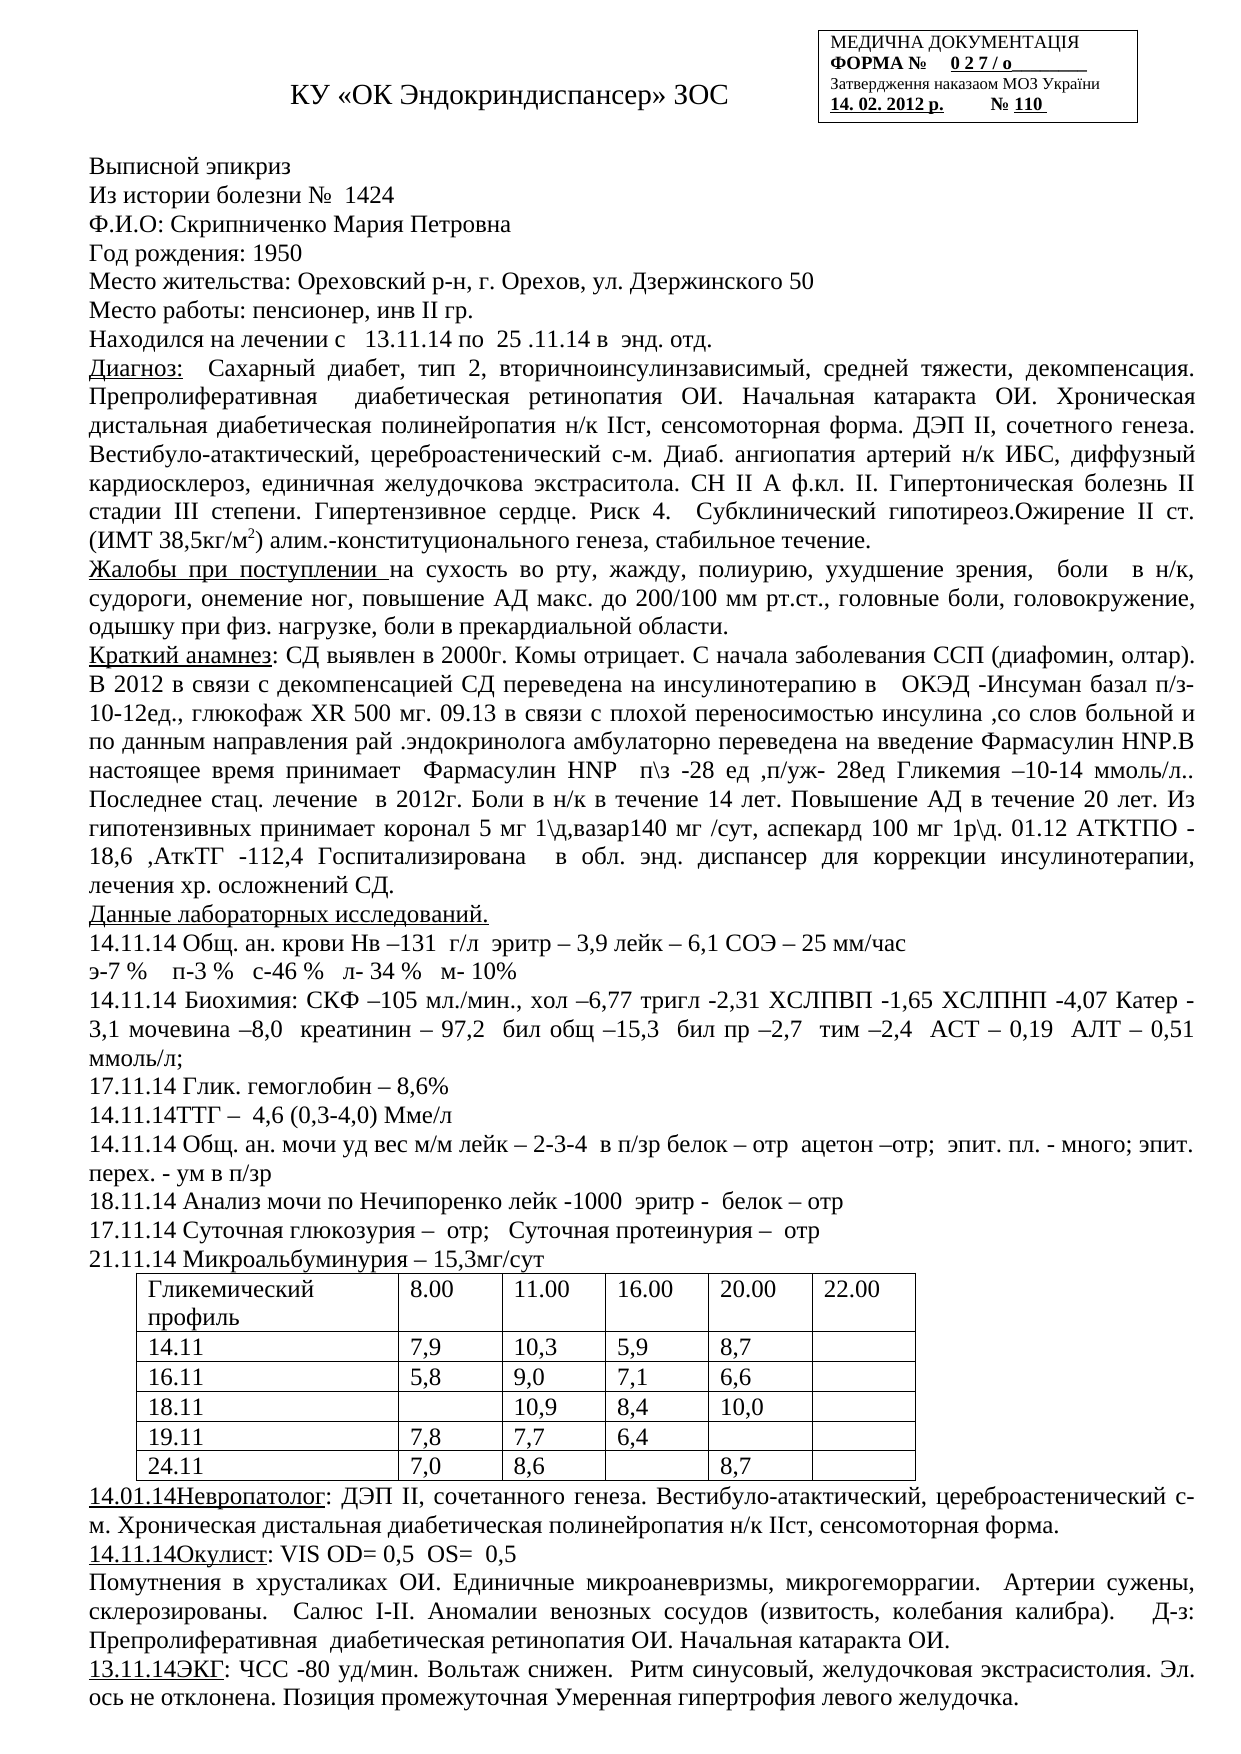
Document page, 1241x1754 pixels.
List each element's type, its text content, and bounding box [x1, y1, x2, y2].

table_cell [813, 1422, 915, 1450]
text Помутнения в хрусталиках ОИ. Единичные микроаневризмы, микрогеморрагии. Артерии сужены, склерозированы. Салюс I-II. Аномалии венозных сосудов (извитость, колебания калибра). Д-з: Препролиферативная диабетическая ретинопатия ОИ. Начальная катаракта ОИ. [89, 1567, 1196, 1654]
table_cell 19.11 [137, 1422, 398, 1450]
table_cell 10,0 [709, 1392, 812, 1421]
table_cell [606, 1451, 708, 1480]
table_cell 8,7 [709, 1451, 812, 1480]
subtitle 21.11.14 Микроальбуминурия – 15,3мг/сут [89, 1244, 1196, 1273]
table_cell 6,6 [709, 1362, 812, 1391]
table_cell 7,1 [606, 1362, 708, 1391]
text 14.11.14 Биохимия: СКФ –105 мл./мин., хол –6,77 тригл -2,31 ХСЛПВП -1,65 ХСЛПНП -4,07 Катер -3,1 мочевина –8,0 креатинин – 97,2 бил общ –15,3 бил пр –2,7 тим –2,4 АСТ – 0,19 АЛТ – 0,51 ммоль/л; [89, 985, 1196, 1071]
subtitle 14.11.14 Общ. ан. мочи уд вес м/м лейк – 2-3-4 в п/зр белок – отр ацетон –отр; эпит. пл. - много; эпит. перех. - ум в п/зр [89, 1129, 1196, 1186]
text Год рождения: 1950 [89, 238, 1196, 266]
table_cell 7,9 [399, 1332, 502, 1361]
text Данные лабораторных исследований. [89, 899, 1196, 928]
table_cell 8,7 [709, 1332, 812, 1361]
table_header 22.00 [813, 1274, 915, 1331]
table_cell [399, 1392, 502, 1421]
table_cell 14.11 [137, 1332, 398, 1361]
text Краткий анамнез: СД выявлен в 2000г. Комы отрицает. С начала заболевания ССП (диафомин, олтар). В 2012 в связи с декомпенсацией СД переведена на инсулинотерапию в ОКЭД -Инсуман базал п/з- 10-12ед., глюкофаж XR 500 мг. 09.13 в связи с плохой переносимостью инсулина ,со слов больной и по данным направления рай .эндокринолога амбулаторно переведена на введение Фармасулин НNР.В настоящее время принимает Фармасулин НNР п\з -28 ед ,п/уж- 28ед Гликемия –10-14 ммоль/л.. Последнее стац. лечение в 2012г. Боли в н/к в течение 14 лет. Повышение АД в течение 20 лет. Из гипотензивных принимает коронал 5 мг 1\д,вазар140 мг /сут, аспекард 100 мг 1р\д. 01.12 АТКТПО -18,6 ,АткТГ -112,4 Госпитализирована в обл. энд. диспансер для коррекции инсулинотерапии, лечения хр. осложнений СД. [89, 640, 1196, 899]
text Находился на лечении с 13.11.14 по 25 .11.14 в энд. отд. [89, 324, 1196, 353]
table_cell 10,3 [503, 1332, 605, 1361]
table_cell [813, 1451, 915, 1480]
table_header 20.00 [709, 1274, 812, 1331]
text 13.11.14ЭКГ: ЧСС -80 уд/мин. Вольтаж снижен. Ритм синусовый, желудочковая экстрасистолия. Эл. ось не отклонена. Позиция промежуточная Умеренная гипертрофия левого желудочка. [89, 1654, 1196, 1711]
table_header 8.00 [399, 1274, 502, 1331]
table_cell 16.11 [137, 1362, 398, 1391]
table_cell 18.11 [137, 1392, 398, 1421]
text 17.11.14 Суточная глюкозурия – отр; Суточная протеинурия – отр [89, 1215, 1196, 1244]
table_cell 8,6 [503, 1451, 605, 1480]
table_header Гликемический профиль [137, 1274, 398, 1331]
text э-7 % п-3 % с-46 % л- 34 % м- 10% [89, 956, 1196, 985]
table_cell [813, 1332, 915, 1361]
text Диагноз: Сахарный диабет, тип 2, вторичноинсулинзависимый, средней тяжести, декомпенсация. Препролиферативная диабетическая ретинопатия ОИ. Начальная катаракта ОИ. Хроническая дистальная диабетическая полинейропатия н/к IIст, сенсомоторная форма. ДЭП II, сочетного генеза. Вестибуло-атактический, цереброастенический с-м. Диаб. ангиопатия артерий н/к ИБС, диффузный кардиосклероз, единичная желудочкова экстраситола. СН II А ф.кл. II. Гипертоническая болезнь II стадии III степени. Гипертензивное сердце. Риск 4. Субклинический гипотиреоз.Ожирение II ст. (ИМТ 38,5кг/м2) алим.-конституционального генеза, стабильное течение. [89, 353, 1196, 554]
text 14.11.14Окулист: OD= 0,5 OS= 0,5 [89, 1539, 1196, 1567]
table_cell 5,9 [606, 1332, 708, 1361]
table_header 16.00 [606, 1274, 708, 1331]
text Место работы: пенсионер, инв II гр. [89, 295, 1196, 324]
text 14.11.14ТТГ – 4,6 (0,3-4,0) Мме/л [89, 1100, 1196, 1129]
table_cell [813, 1392, 915, 1421]
text 17.11.14 Глик. гемоглобин – 8,6% [89, 1071, 1196, 1100]
table_cell 5,8 [399, 1362, 502, 1391]
table_cell [709, 1422, 812, 1450]
table_header 11.00 [503, 1274, 605, 1331]
subtitle Выписной эпикриз [89, 151, 1202, 180]
subtitle Ф.И.О: Скрипниченко Мария Петровна [89, 209, 1196, 238]
table_cell 6,4 [606, 1422, 708, 1450]
text 14.11.14 Общ. ан. крови Нв –131 г/л эритр – 3,9 лейк – 6,1 СОЭ – 25 мм/час [89, 928, 1196, 956]
text Жалобы при поступлении на сухость во рту, жажду, полиурию, ухудшение зрения, боли в н/к, судороги, онемение ног, повышение АД макс. до 200/100 мм рт.ст., головные боли, головокружение, одышку при физ. нагрузке, боли в прекардиальной области. [89, 554, 1196, 640]
table_cell 7,7 [503, 1422, 605, 1450]
text 14.01.14Невропатолог: ДЭП II, сочетанного генеза. Вестибуло-атактический, цереброастенический с-м. Хроническая дистальная диабетическая полинейропатия н/к IIст, сенсомоторная форма. [89, 1481, 1196, 1539]
subtitle Из истории болезни № 1424 [89, 180, 1196, 209]
table_cell 7,0 [399, 1451, 502, 1480]
text 18.11.14 Анализ мочи по Нечипоренко лейк -1000 эритр - белок – отр [89, 1186, 1196, 1215]
table_cell 9,0 [503, 1362, 605, 1391]
table_cell 10,9 [503, 1392, 605, 1421]
table_cell 7,8 [399, 1422, 502, 1450]
table_cell 8,4 [606, 1392, 708, 1421]
table_cell [813, 1362, 915, 1391]
table_cell 24.11 [137, 1451, 398, 1480]
text Место жительства: Ореховский р-н, г. Орехов, ул. Дзержинского 50 [89, 266, 1196, 295]
